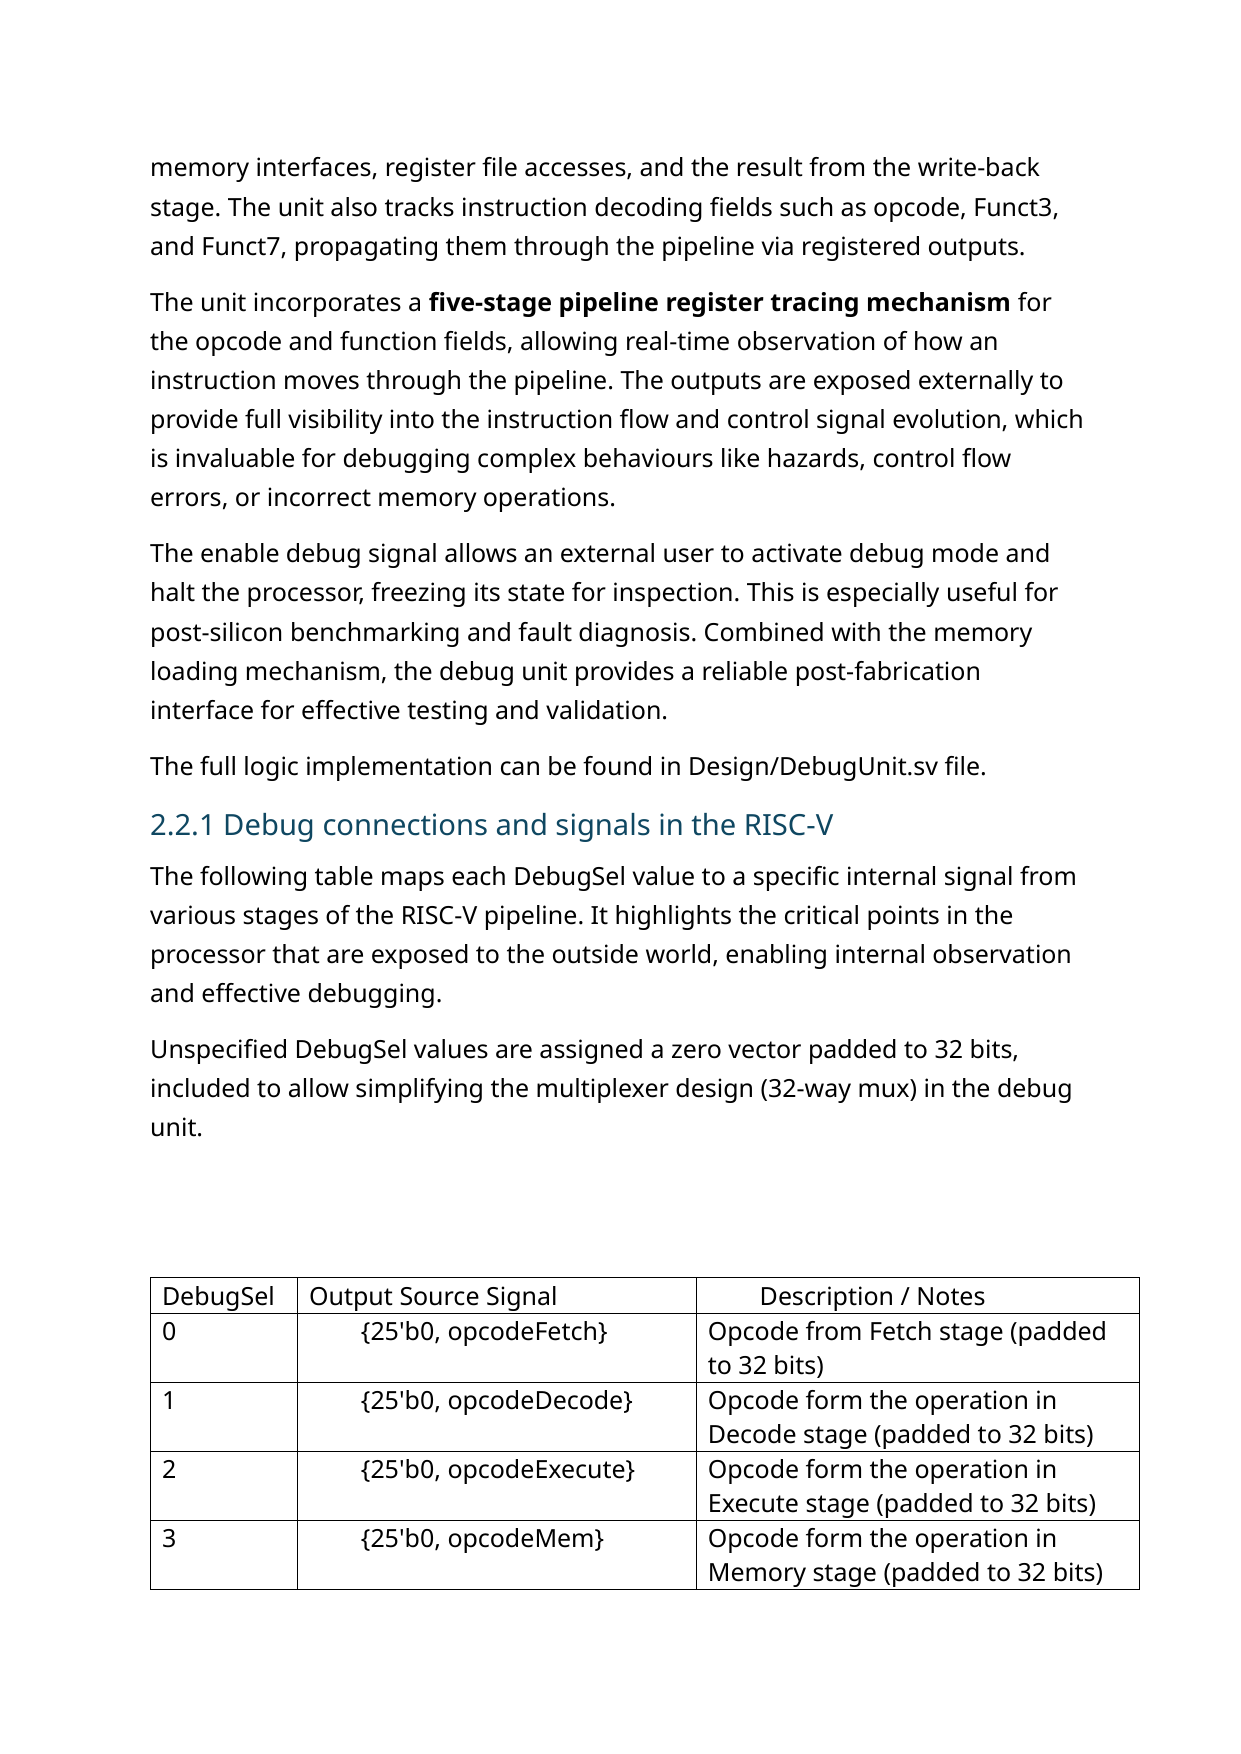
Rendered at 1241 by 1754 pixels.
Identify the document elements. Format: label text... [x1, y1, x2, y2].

table_cell Opcode from Fetch stage (padded to 32 bits) [697, 1314, 1139, 1382]
text The full logic implementation can be found in Design/DebugUnit.sv file. [150, 748, 1090, 782]
table_cell Opcode form the operation in Decode stage (padded to 32 bits) [697, 1383, 1139, 1451]
table_cell Opcode form the operation in Execute stage (padded to 32 bits) [697, 1452, 1139, 1520]
table_cell {25'b0, opcodeMem} [298, 1521, 696, 1589]
table_cell Opcode form the operation in Memory stage (padded to 32 bits) [697, 1521, 1139, 1589]
table_header DebugSel [151, 1278, 297, 1312]
text Unspecified DebugSel values are assigned a zero vector padded to 32 bits, included to allow simplifying the multiplexer design (32-way mux) in the debug unit. [150, 1031, 1090, 1144]
subtitle 2.2.1 Debug connections and signals in the RISC-V [150, 804, 1090, 844]
text The unit incorporates a five-stage pipeline register tracing mechanism for the opcode and function fields, allowing real-time observation of how an instruction moves through the pipeline. The outputs are exposed externally to provide full visibility into the instruction flow and control signal evolution, which is invaluable for debugging complex behaviours like hazards, control flow errors, or incorrect memory operations. [150, 284, 1090, 514]
table_cell {25'b0, opcodeExecute} [298, 1452, 696, 1520]
table_cell {25'b0, opcodeFetch} [298, 1314, 696, 1382]
table_cell 1 [151, 1383, 297, 1451]
table_cell 3 [151, 1521, 297, 1589]
text The enable debug signal allows an external user to activate debug mode and halt the processor, freezing its state for inspection. This is especially useful for post-silicon benchmarking and fault diagnosis. Combined with the memory loading mechanism, the debug unit provides a reliable post-fabrication interface for effective testing and validation. [150, 536, 1090, 727]
table_cell 0 [151, 1314, 297, 1382]
table_cell 2 [151, 1452, 297, 1520]
table_cell {25'b0, opcodeDecode} [298, 1383, 696, 1451]
table_header Output Source Signal [298, 1278, 696, 1312]
table_header Description / Notes [697, 1278, 1139, 1312]
text The following table maps each DebugSel value to a specific internal signal from various stages of the RISC-V pipeline. It highlights the critical points in the processor that are exposed to the outside world, enabling internal observation and effective debugging. [150, 858, 1090, 1010]
